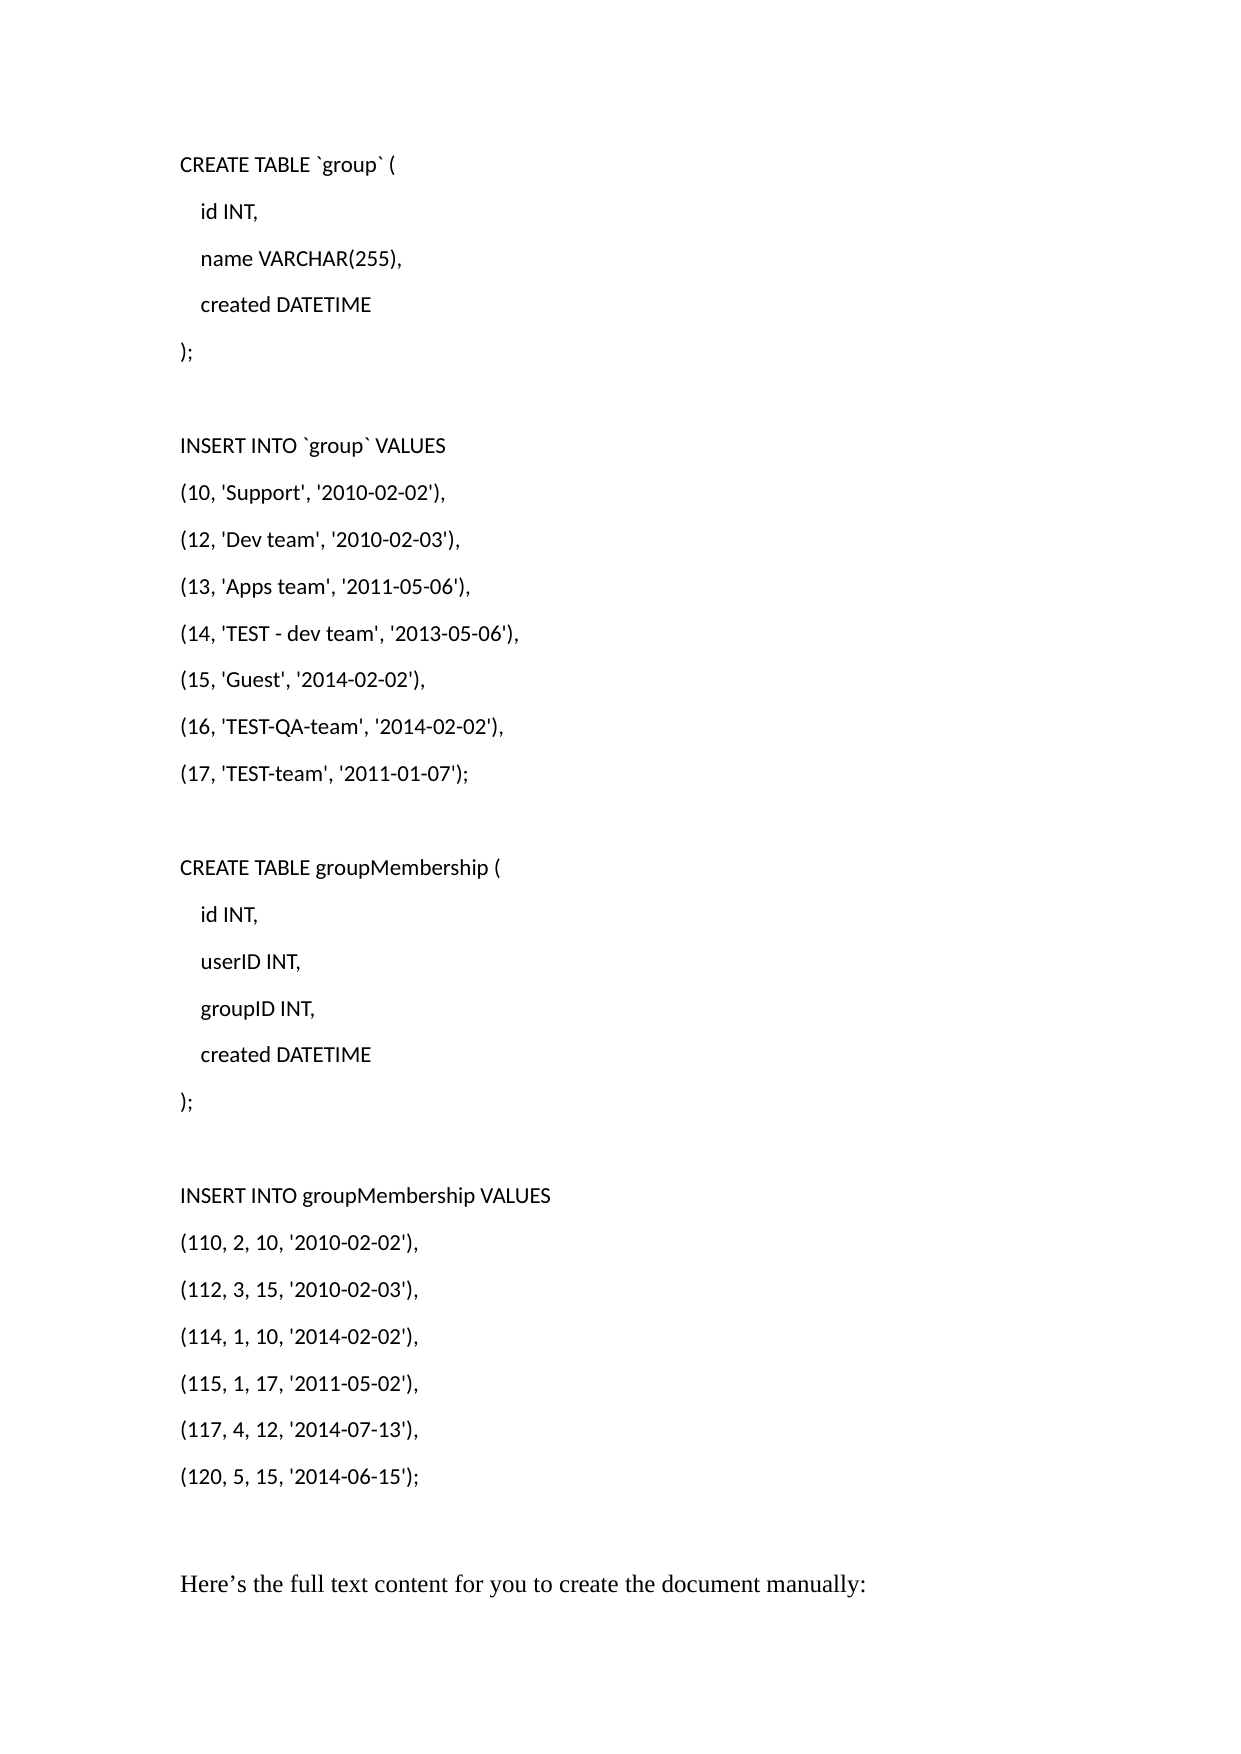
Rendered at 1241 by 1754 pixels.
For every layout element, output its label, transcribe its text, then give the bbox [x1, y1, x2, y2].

text ); [180, 1087, 1060, 1116]
text created DATETIME [180, 291, 1060, 319]
text CREATE TABLE groupMembership ( [180, 853, 1060, 881]
text (110, 2, 10, '2010-02-02'), [180, 1228, 1060, 1256]
text name VARCHAR(255), [180, 244, 1060, 272]
text (13, 'Apps team', '2011-05-06'), [180, 572, 1060, 600]
text (14, 'TEST - dev team', '2013-05-06'), [180, 619, 1060, 647]
text (120, 5, 15, '2014-06-15'); [180, 1462, 1060, 1491]
text (17, 'TEST-team', '2011-01-07'); [180, 759, 1060, 787]
text (12, 'Dev team', '2010-02-03'), [180, 525, 1060, 553]
text created DATETIME [180, 1041, 1060, 1069]
text INSERT INTO groupMembership VALUES [180, 1181, 1060, 1209]
text (115, 1, 17, '2011-05-02'), [180, 1369, 1060, 1397]
text (117, 4, 12, '2014-07-13'), [180, 1416, 1060, 1444]
text (10, 'Support', '2010-02-02'), [180, 478, 1060, 506]
text INSERT INTO `group` VALUES [180, 431, 1060, 459]
text id INT, [180, 197, 1060, 225]
text (15, 'Guest', '2014-02-02'), [180, 666, 1060, 694]
text ); [180, 337, 1060, 366]
text id INT, [180, 900, 1060, 928]
text (112, 3, 15, '2010-02-03'), [180, 1275, 1060, 1303]
text (16, 'TEST-QA-team', '2014-02-02'), [180, 712, 1060, 741]
text userID INT, [180, 947, 1060, 975]
text Here’s the full text content for you to create the document manually: [180, 1569, 1060, 1597]
text groupID INT, [180, 994, 1060, 1022]
text CREATE TABLE `group` ( [180, 150, 1060, 178]
text (114, 1, 10, '2014-02-02'), [180, 1322, 1060, 1350]
